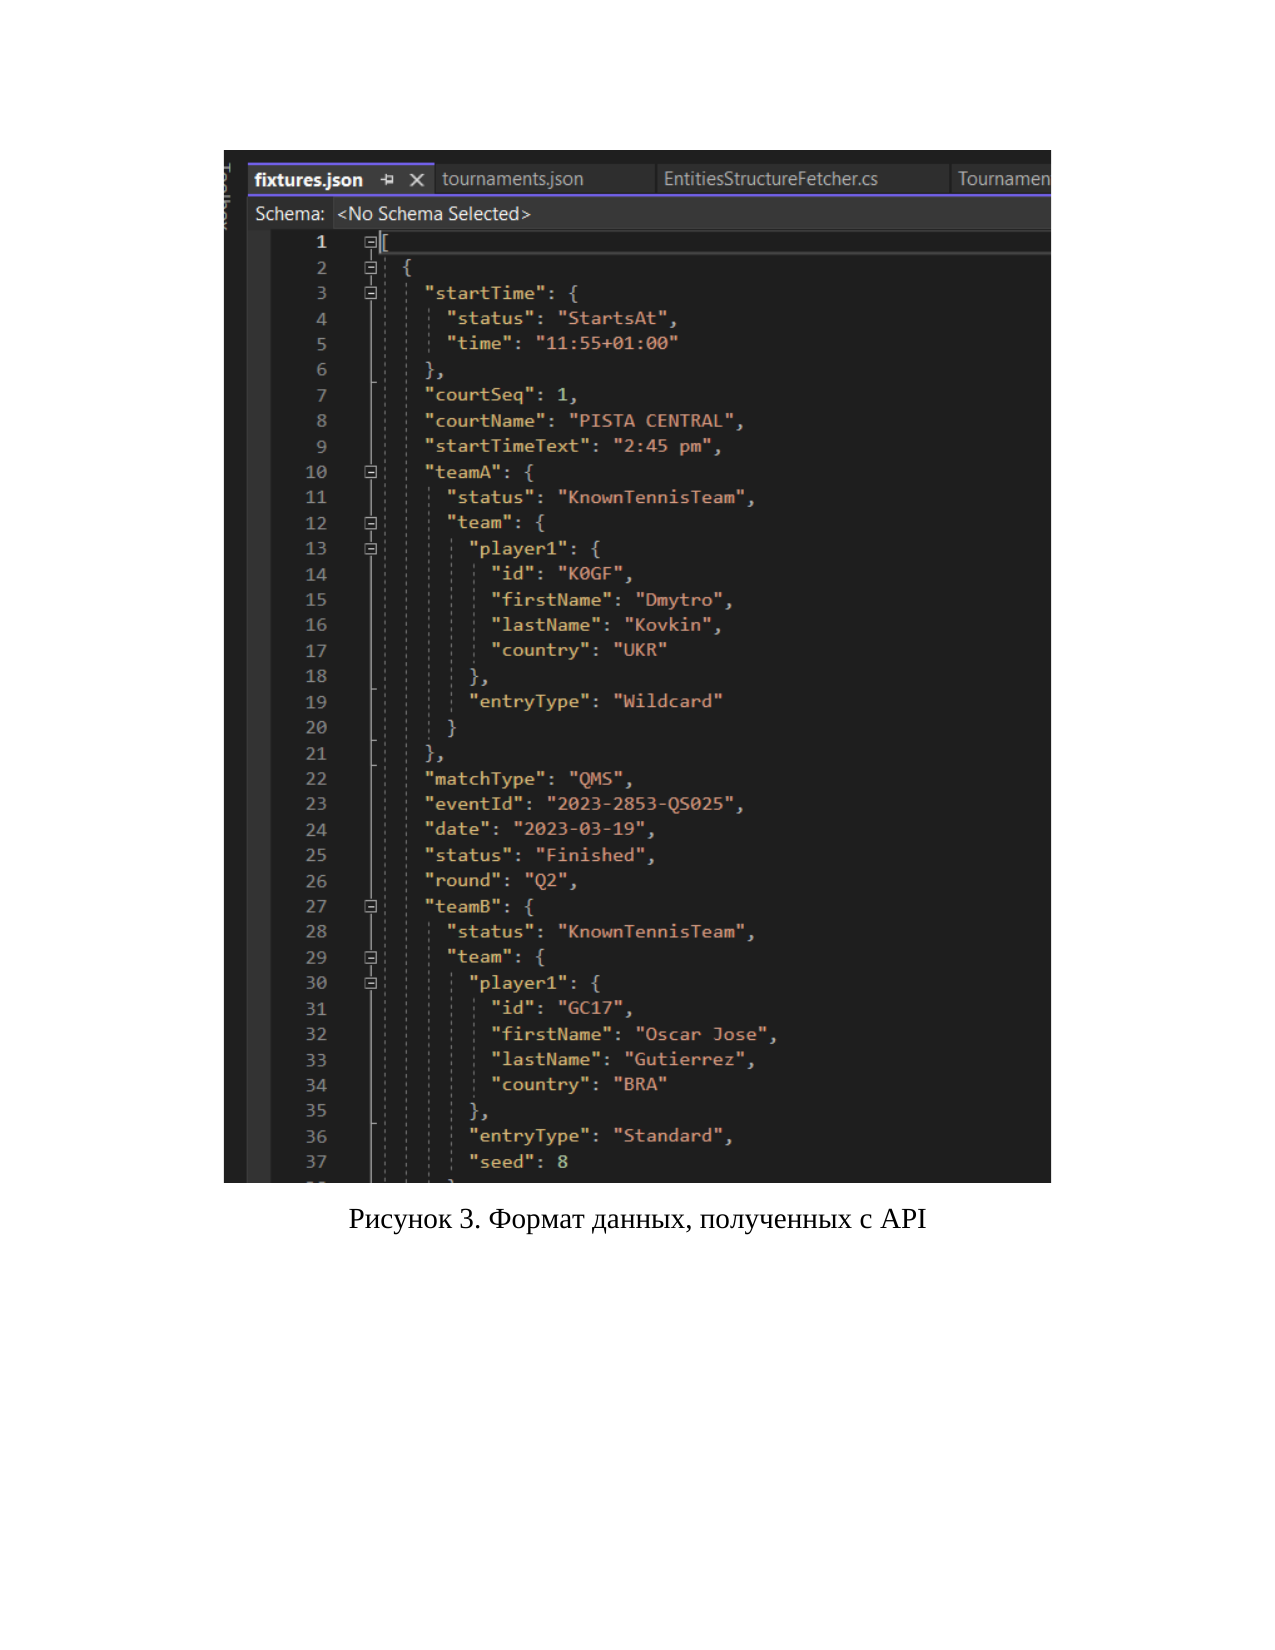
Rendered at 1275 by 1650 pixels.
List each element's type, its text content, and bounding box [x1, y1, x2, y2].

text Рисунок 3. Формат данных, полученных с API [150, 1201, 1125, 1234]
picture [223, 150, 1052, 1183]
